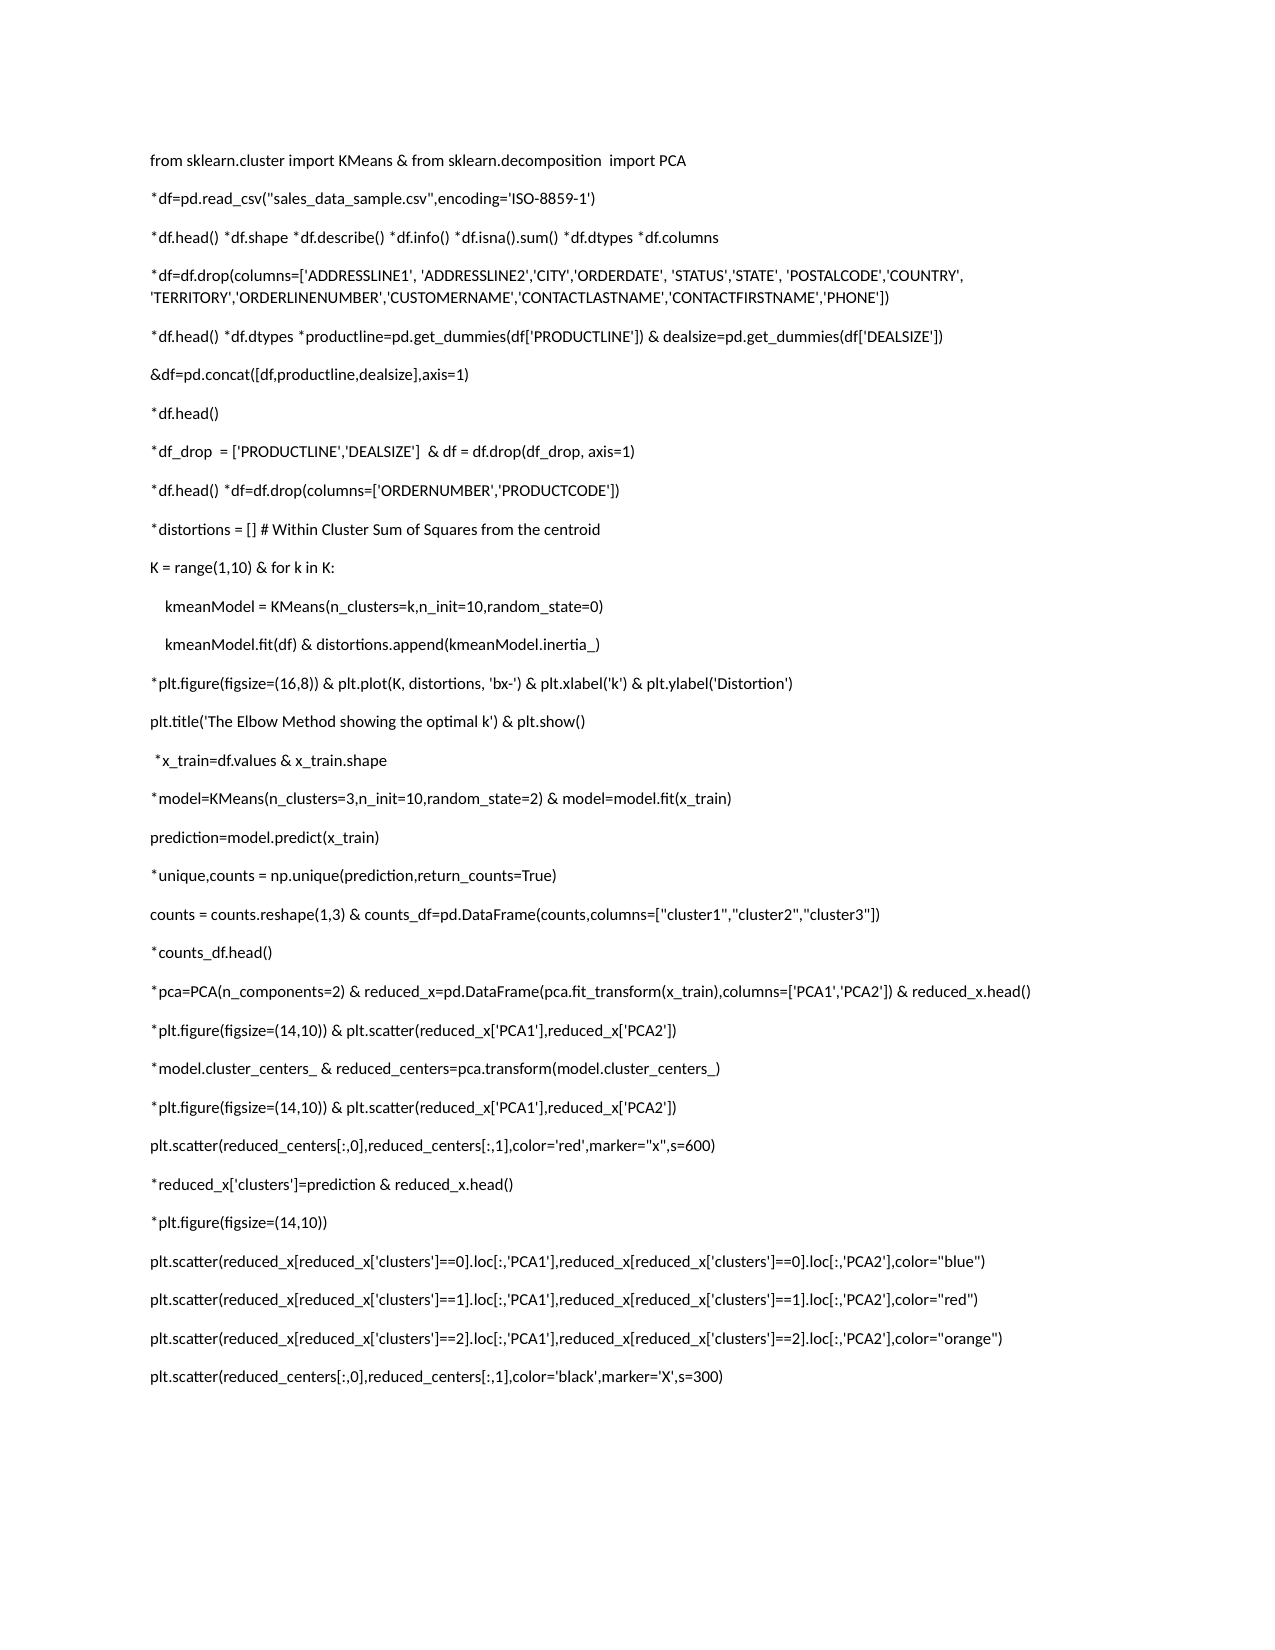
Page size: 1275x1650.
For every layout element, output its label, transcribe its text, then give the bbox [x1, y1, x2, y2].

text plt.scatter(reduced_x[reduced_x['clusters']==2].loc[:,'PCA1'],reduced_x[reduced_x['clusters']==2].loc[:,'PCA2'],color="orange") [150, 1328, 1125, 1348]
text *plt.figure(figsize=(14,10)) & plt.scatter(reduced_x['PCA1'],reduced_x['PCA2']) [150, 1020, 1125, 1040]
text plt.scatter(reduced_x[reduced_x['clusters']==0].loc[:,'PCA1'],reduced_x[reduced_x['clusters']==0].loc[:,'PCA2'],color="blue") [150, 1251, 1125, 1271]
text *model=KMeans(n_clusters=3,n_init=10,random_state=2) & model=model.fit(x_train) [150, 788, 1125, 809]
text *df_drop = ['PRODUCTLINE','DEALSIZE'] & df = df.drop(df_drop, axis=1) [150, 442, 1125, 462]
text plt.scatter(reduced_centers[:,0],reduced_centers[:,1],color='black',marker='X',s=300) [150, 1367, 1125, 1387]
text prediction=model.predict(x_train) [150, 827, 1125, 847]
text *distortions = [] # Within Cluster Sum of Squares from the centroid [150, 519, 1125, 539]
text kmeanModel.fit(df) & distortions.append(kmeanModel.inertia_) [150, 634, 1125, 655]
text *plt.figure(figsize=(14,10)) & plt.scatter(reduced_x['PCA1'],reduced_x['PCA2']) [150, 1097, 1125, 1117]
text *df=df.drop(columns=['ADDRESSLINE1', 'ADDRESSLINE2','CITY','ORDERDATE', 'STATUS','STATE', 'POSTALCODE','COUNTRY', 'TERRITORY','ORDERLINENUMBER','CUSTOMERNAME','CONTACTLASTNAME','CONTACTFIRSTNAME','PHONE']) [150, 266, 1125, 308]
text *plt.figure(figsize=(16,8)) & plt.plot(K, distortions, 'bx-') & plt.xlabel('k') & plt.ylabel('Distortion') [150, 673, 1125, 693]
text *model.cluster_centers_ & reduced_centers=pca.transform(model.cluster_centers_) [150, 1058, 1125, 1079]
text plt.title('The Elbow Method showing the optimal k') & plt.show() [150, 711, 1125, 732]
text kmeanModel = KMeans(n_clusters=k,n_init=10,random_state=0) [150, 596, 1125, 616]
text *plt.figure(figsize=(14,10)) [150, 1212, 1125, 1233]
text *counts_df.head() [150, 943, 1125, 963]
text *reduced_x['clusters']=prediction & reduced_x.head() [150, 1174, 1125, 1194]
text *x_train=df.values & x_train.shape [150, 750, 1125, 770]
text *df.head() *df=df.drop(columns=['ORDERNUMBER','PRODUCTCODE']) [150, 480, 1125, 501]
text plt.scatter(reduced_centers[:,0],reduced_centers[:,1],color='red',marker="x",s=600) [150, 1135, 1125, 1156]
text *df.head() [150, 403, 1125, 423]
text *pca=PCA(n_components=2) & reduced_x=pd.DataFrame(pca.fit_transform(x_train),columns=['PCA1','PCA2']) & reduced_x.head() [150, 981, 1125, 1002]
text &df=pd.concat([df,productline,dealsize],axis=1) [150, 364, 1125, 385]
text K = range(1,10) & for k in K: [150, 557, 1125, 578]
text *df=pd.read_csv("sales_data_sample.csv",encoding='ISO-8859-1') [150, 188, 1125, 209]
text *unique,counts = np.unique(prediction,return_counts=True) [150, 866, 1125, 886]
text *df.head() *df.shape *df.describe() *df.info() *df.isna().sum() *df.dtypes *df.columns [150, 227, 1125, 247]
text counts = counts.reshape(1,3) & counts_df=pd.DataFrame(counts,columns=["cluster1","cluster2","cluster3"]) [150, 904, 1125, 924]
text *df.head() *df.dtypes *productline=pd.get_dummies(df['PRODUCTLINE']) & dealsize=pd.get_dummies(df['DEALSIZE']) [150, 326, 1125, 346]
text plt.scatter(reduced_x[reduced_x['clusters']==1].loc[:,'PCA1'],reduced_x[reduced_x['clusters']==1].loc[:,'PCA2'],color="red") [150, 1289, 1125, 1310]
text from sklearn.cluster import KMeans & from sklearn.decomposition import PCA [150, 150, 1125, 170]
